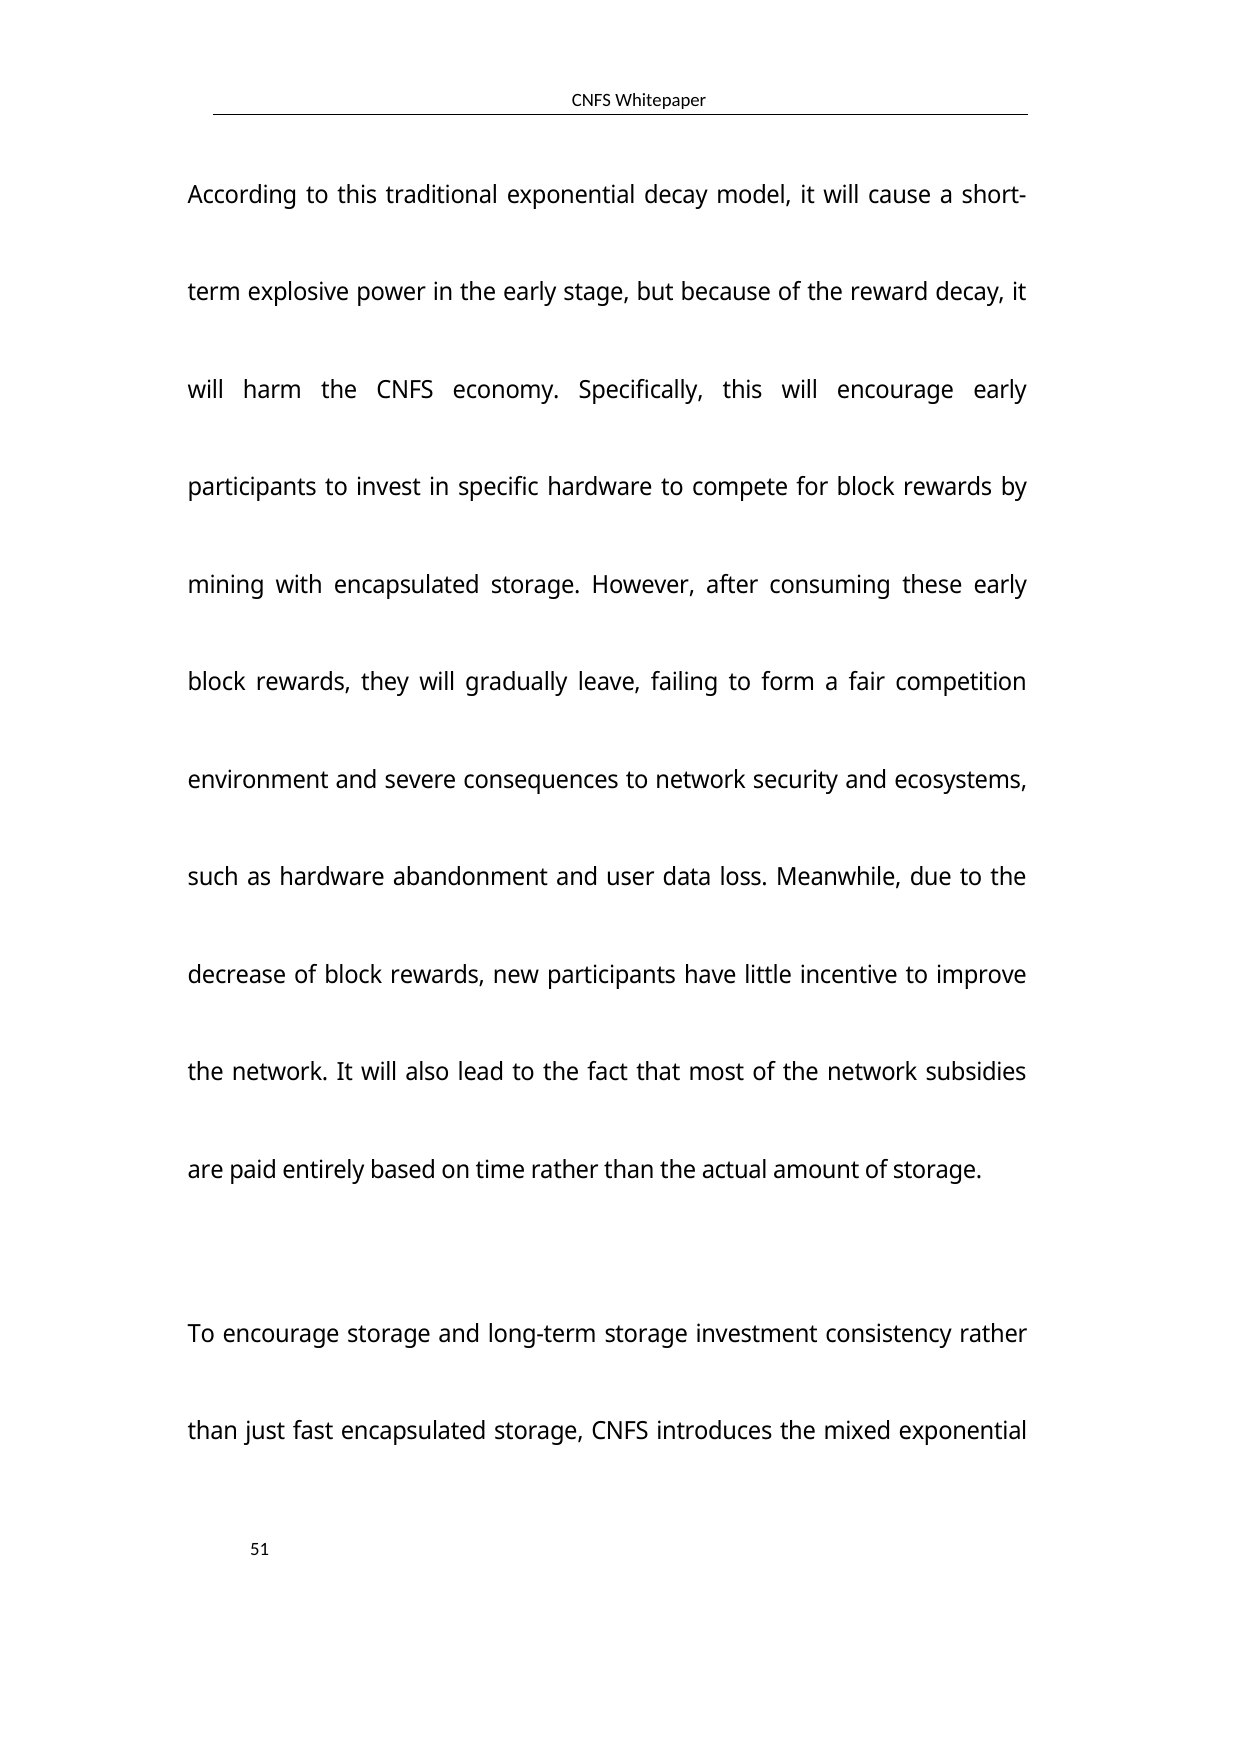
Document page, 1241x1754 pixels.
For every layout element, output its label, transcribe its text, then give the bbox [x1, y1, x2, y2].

text According to this traditional exponential decay model, it will cause a short-term explosive power in the early stage, but because of the reward decay, it will harm the CNFS economy. Specifically, this will encourage early participants to invest in specific hardware to compete for block rewards by mining with encapsulated storage. However, after consuming these early block rewards, they will gradually leave, failing to form a fair competition environment and severe consequences to network security and ecosystems, such as hardware abandonment and user data loss. Meanwhile, due to the decrease of block rewards, new participants have little incentive to improve the network. It will also lead to the fact that most of the network subsidies are paid entirely based on time rather than the actual amount of storage. [187, 161, 1028, 1201]
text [187, 1300, 1028, 1462]
